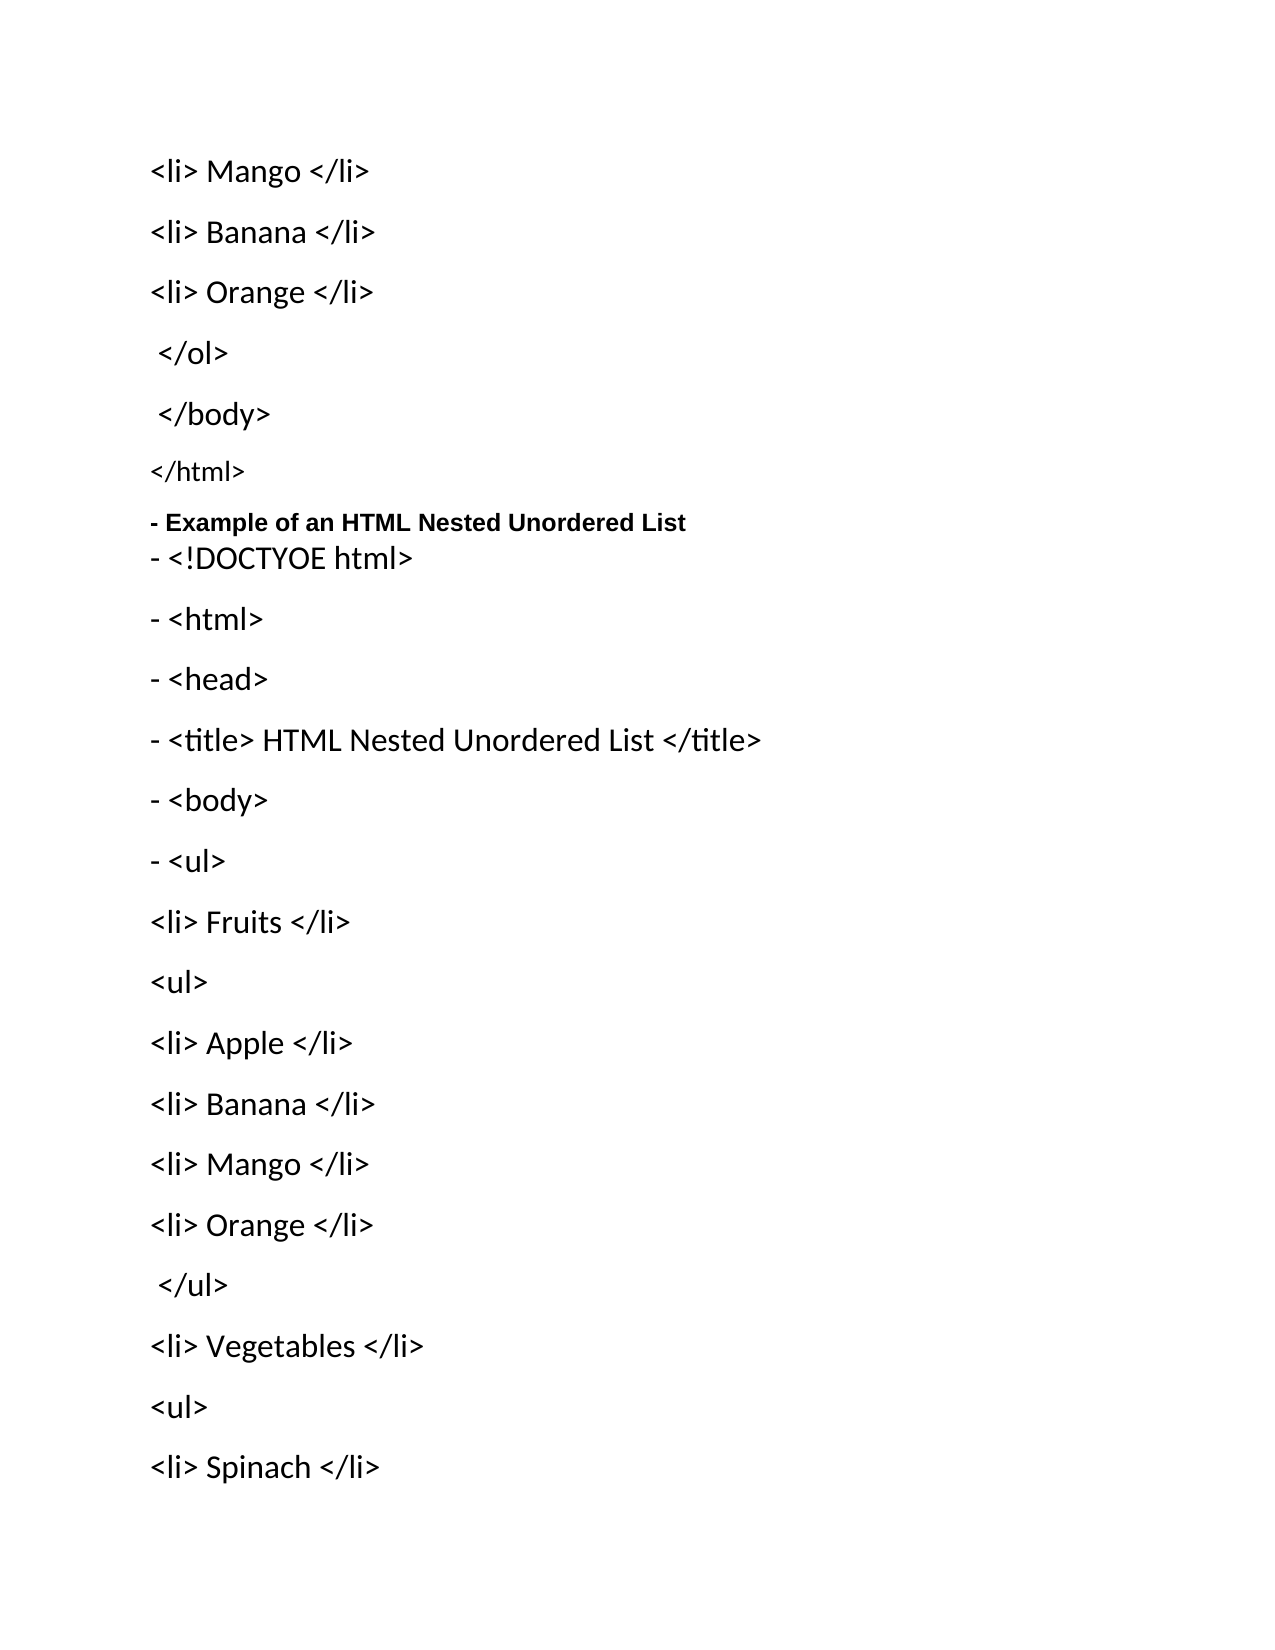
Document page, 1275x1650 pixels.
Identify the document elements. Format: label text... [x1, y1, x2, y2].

text </html> [150, 453, 1125, 489]
text <li> Orange </li> [150, 1204, 1125, 1244]
text </ol> [150, 332, 1125, 373]
text <li> Apple </li> [150, 1022, 1125, 1063]
text <li> Banana </li> [150, 1083, 1125, 1123]
text <ul> [150, 961, 1125, 1002]
text - <body> [150, 779, 1125, 820]
subtitle - Example of an HTML Nested Unordered List [150, 508, 1125, 537]
text </body> [150, 392, 1125, 433]
text <li> Vegetables </li> [150, 1325, 1125, 1366]
text <li> Banana </li> [150, 211, 1125, 251]
text <ul> [150, 1386, 1125, 1426]
text <li> Mango </li> [150, 150, 1125, 191]
text - <head> [150, 658, 1125, 699]
text <li> Orange </li> [150, 271, 1125, 312]
text </ul> [150, 1264, 1125, 1305]
text <li> Spinach </li> [150, 1446, 1125, 1487]
text <li> Mango </li> [150, 1143, 1125, 1184]
text - <!DOCTYOE html> [150, 537, 1125, 578]
text - <title> HTML Nested Unordered List </title> [150, 719, 1125, 759]
text - <html> [150, 598, 1125, 638]
text - <ul> [150, 840, 1125, 881]
text <li> Fruits </li> [150, 901, 1125, 941]
